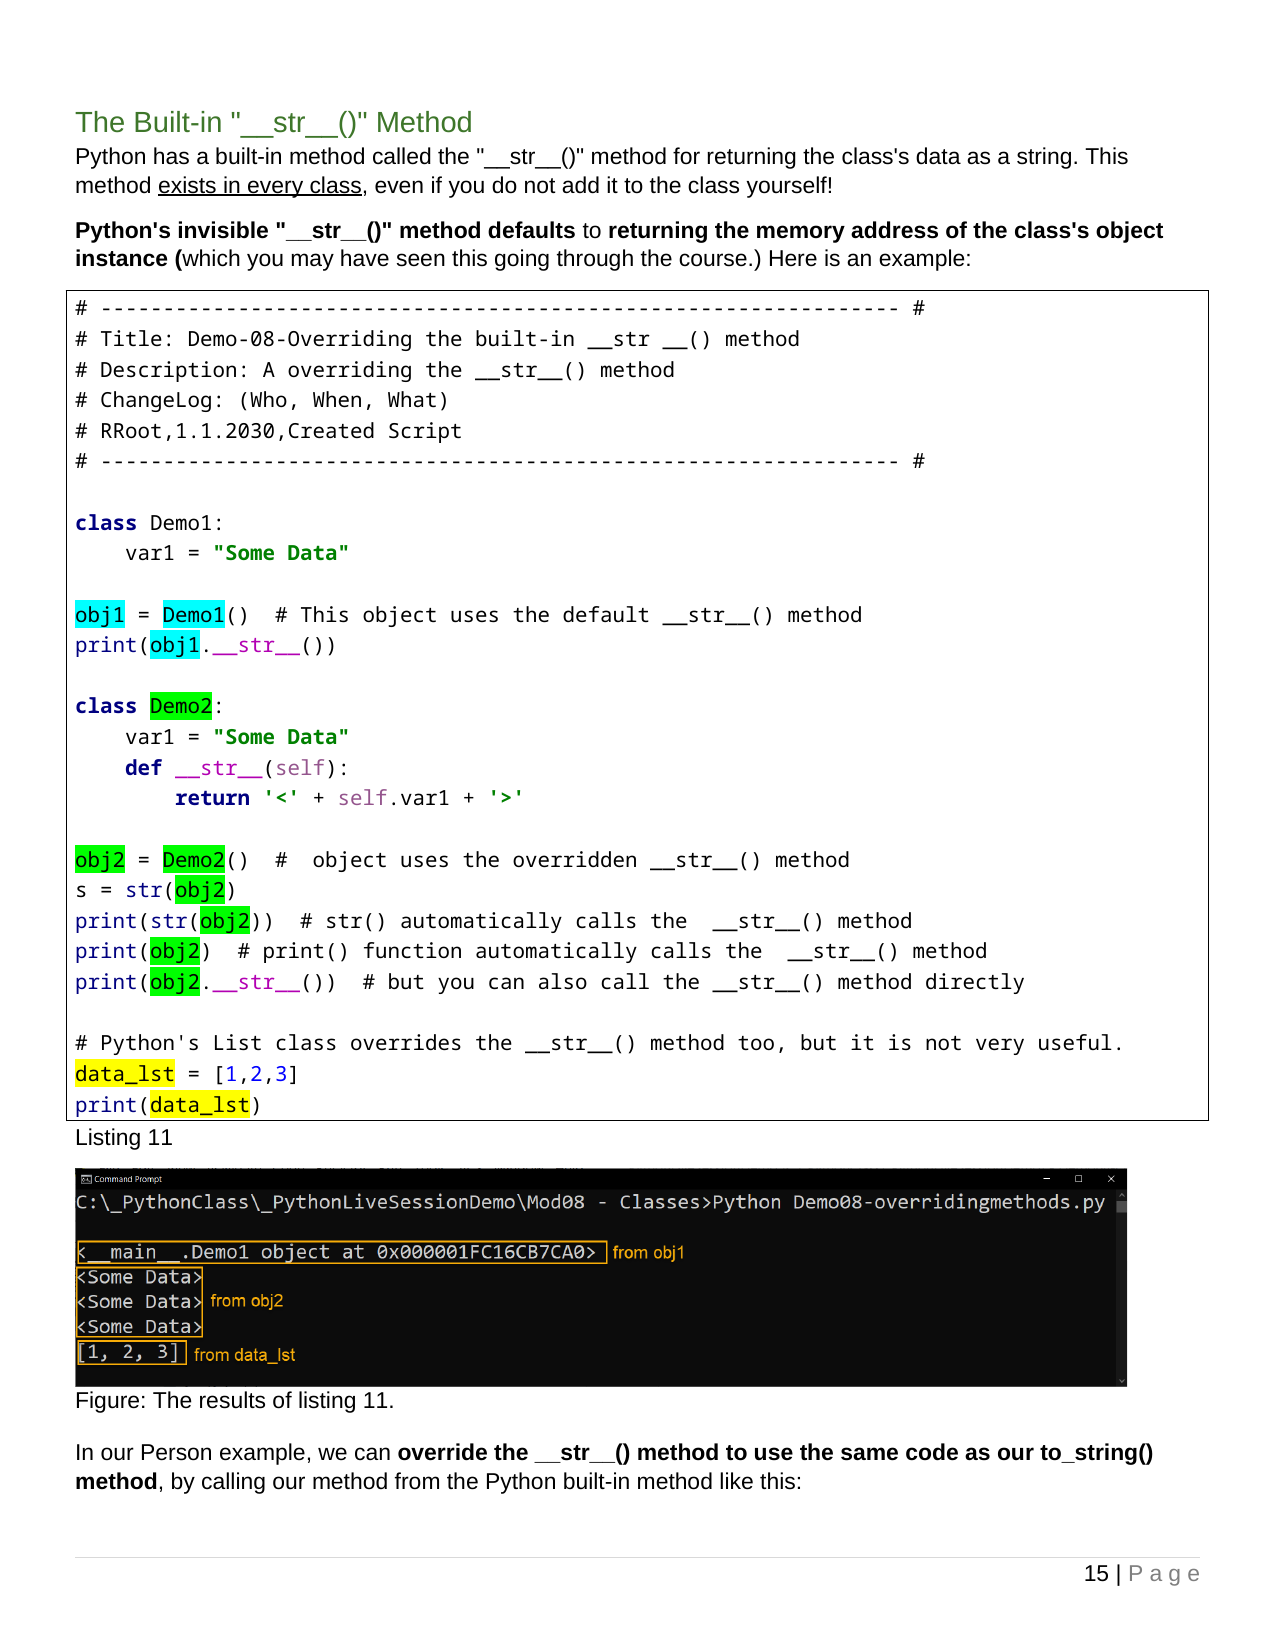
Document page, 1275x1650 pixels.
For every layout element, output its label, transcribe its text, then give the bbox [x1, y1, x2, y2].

picture [75, 1168, 1128, 1387]
text Figure: The results of listing 11. [75, 1387, 1200, 1413]
subtitle The Built-in "__str__()" Method [75, 106, 1200, 139]
text In our Person example, we can override the __str__() method to use the same code as our to_string() method, by calling our method from the Python built-in method like this: [75, 1439, 1200, 1494]
text Python has a built-in method called the "__str__()" method for returning the class's data as a string. This method exists in every class, even if you do not add it to the class yourself! [75, 143, 1200, 198]
text Listing 11 [75, 1123, 1200, 1150]
text # ---------------------------------------------------------------- # # Title: Demo-08-Overriding the built-in __str __() method # Description: A overriding the __str__() method # ChangeLog: (Who, When, What) # RRoot,1.1.2030,Created Script # ---------------------------------------------------------------- # class Demo1: var1 = "Some Data" obj1 = Demo1() # This object uses the default __str__() method print(obj1.__str__()) class Demo2: var1 = "Some Data" def __str__(self): return '<' + self.var1 + '>' obj2 = Demo2() # object uses the overridden __str__() method s = str(obj2) print(str(obj2)) # str() automatically calls the __str__() method print(obj2) # print() function automatically calls the __str__() method print(obj2.__str__()) # but you can also call the __str__() method directly # Python's List class overrides the __str__() method too, but it is not very useful. data_lst = [1,2,3] print(data_lst) [67, 291, 1208, 1120]
text Python's invisible "__str__()" method defaults to returning the memory address of the class's object instance (which you may have seen this going through the course.) Here is an example: [75, 217, 1200, 272]
